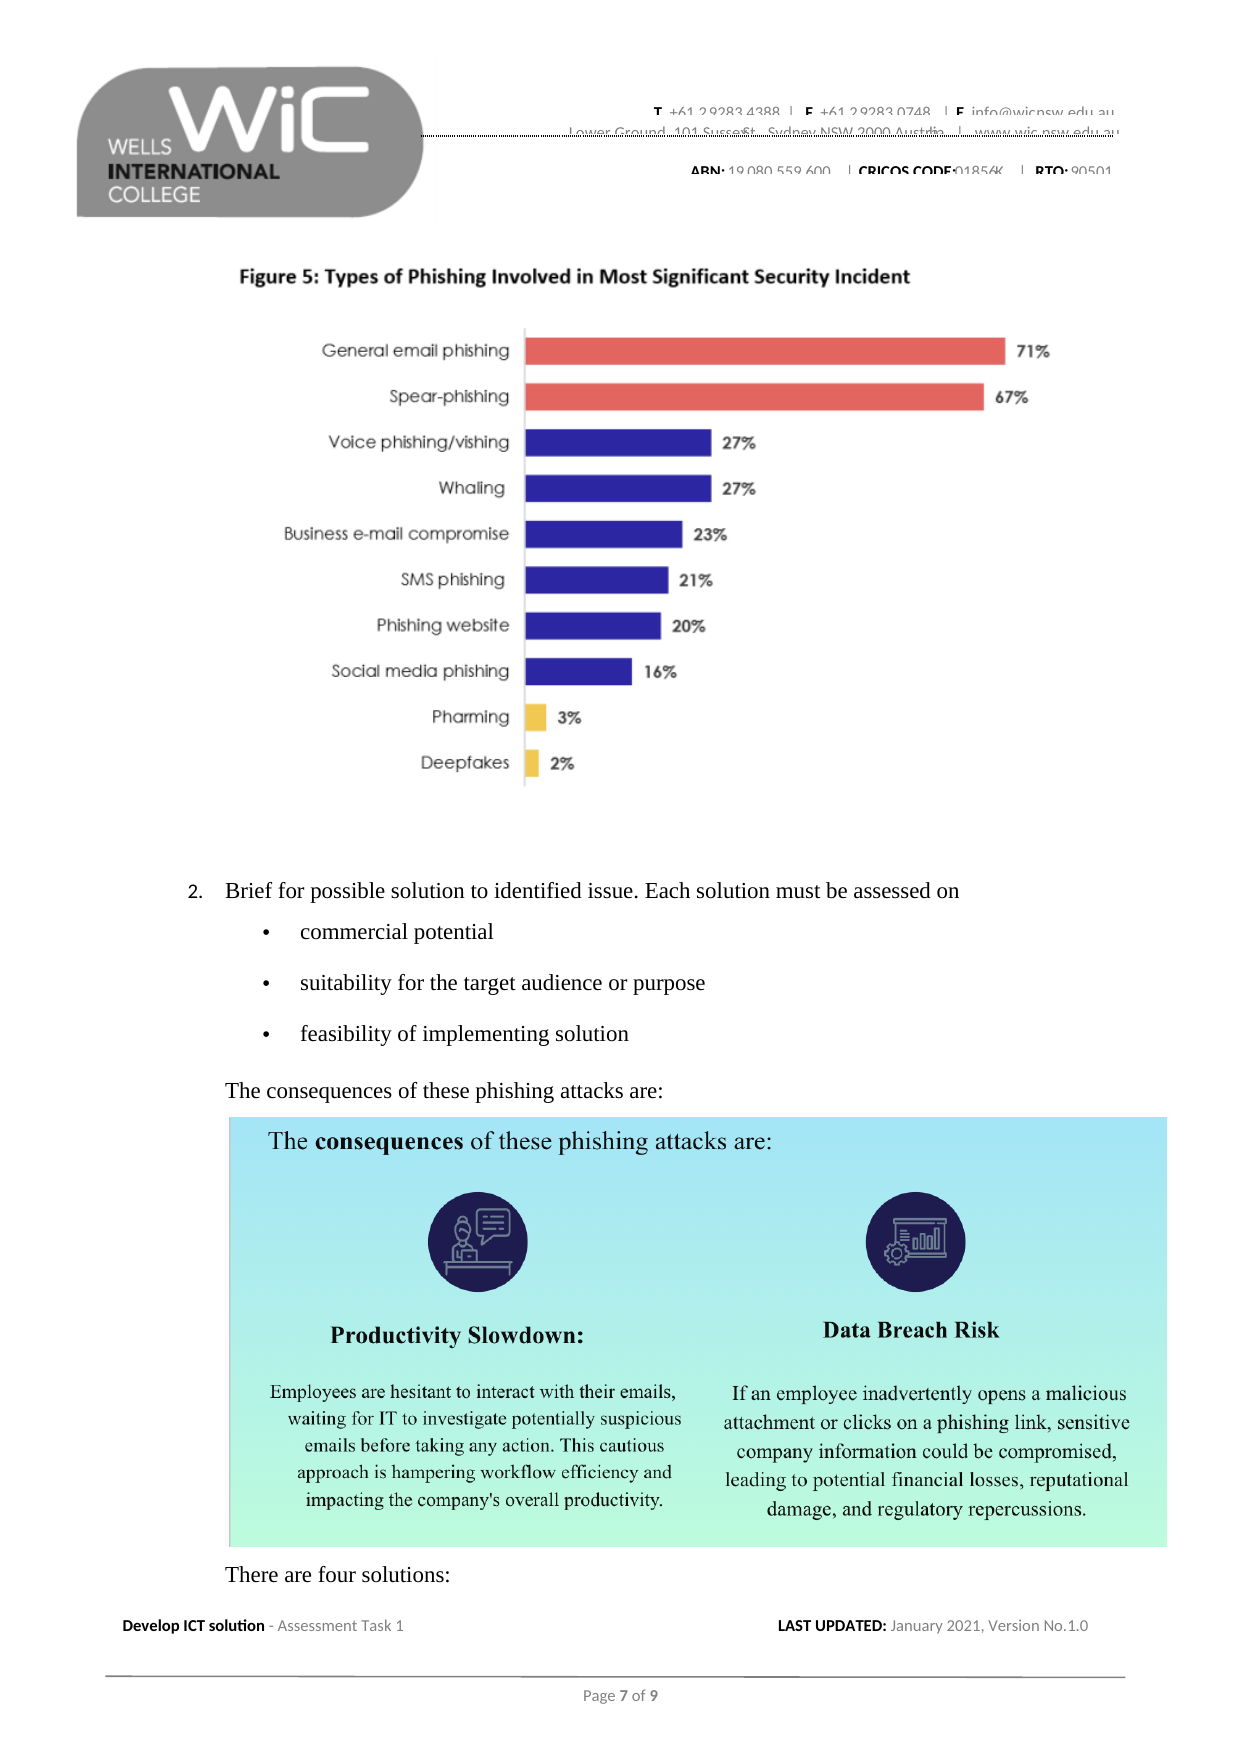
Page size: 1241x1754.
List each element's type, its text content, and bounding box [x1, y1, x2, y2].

list commercial potential [262, 918, 1088, 944]
picture [225, 1117, 1168, 1547]
list feasibility of implementing solution [262, 1020, 1088, 1046]
text There are four solutions: [225, 1561, 1088, 1587]
text The consequences of these phishing attacks are: [225, 1077, 1088, 1103]
list suitability for the target audience or purpose [262, 969, 1088, 995]
picture [225, 252, 1102, 802]
picture [76, 59, 437, 224]
list Brief for possible solution to identified issue. Each solution must be assessed on [187, 877, 1088, 903]
